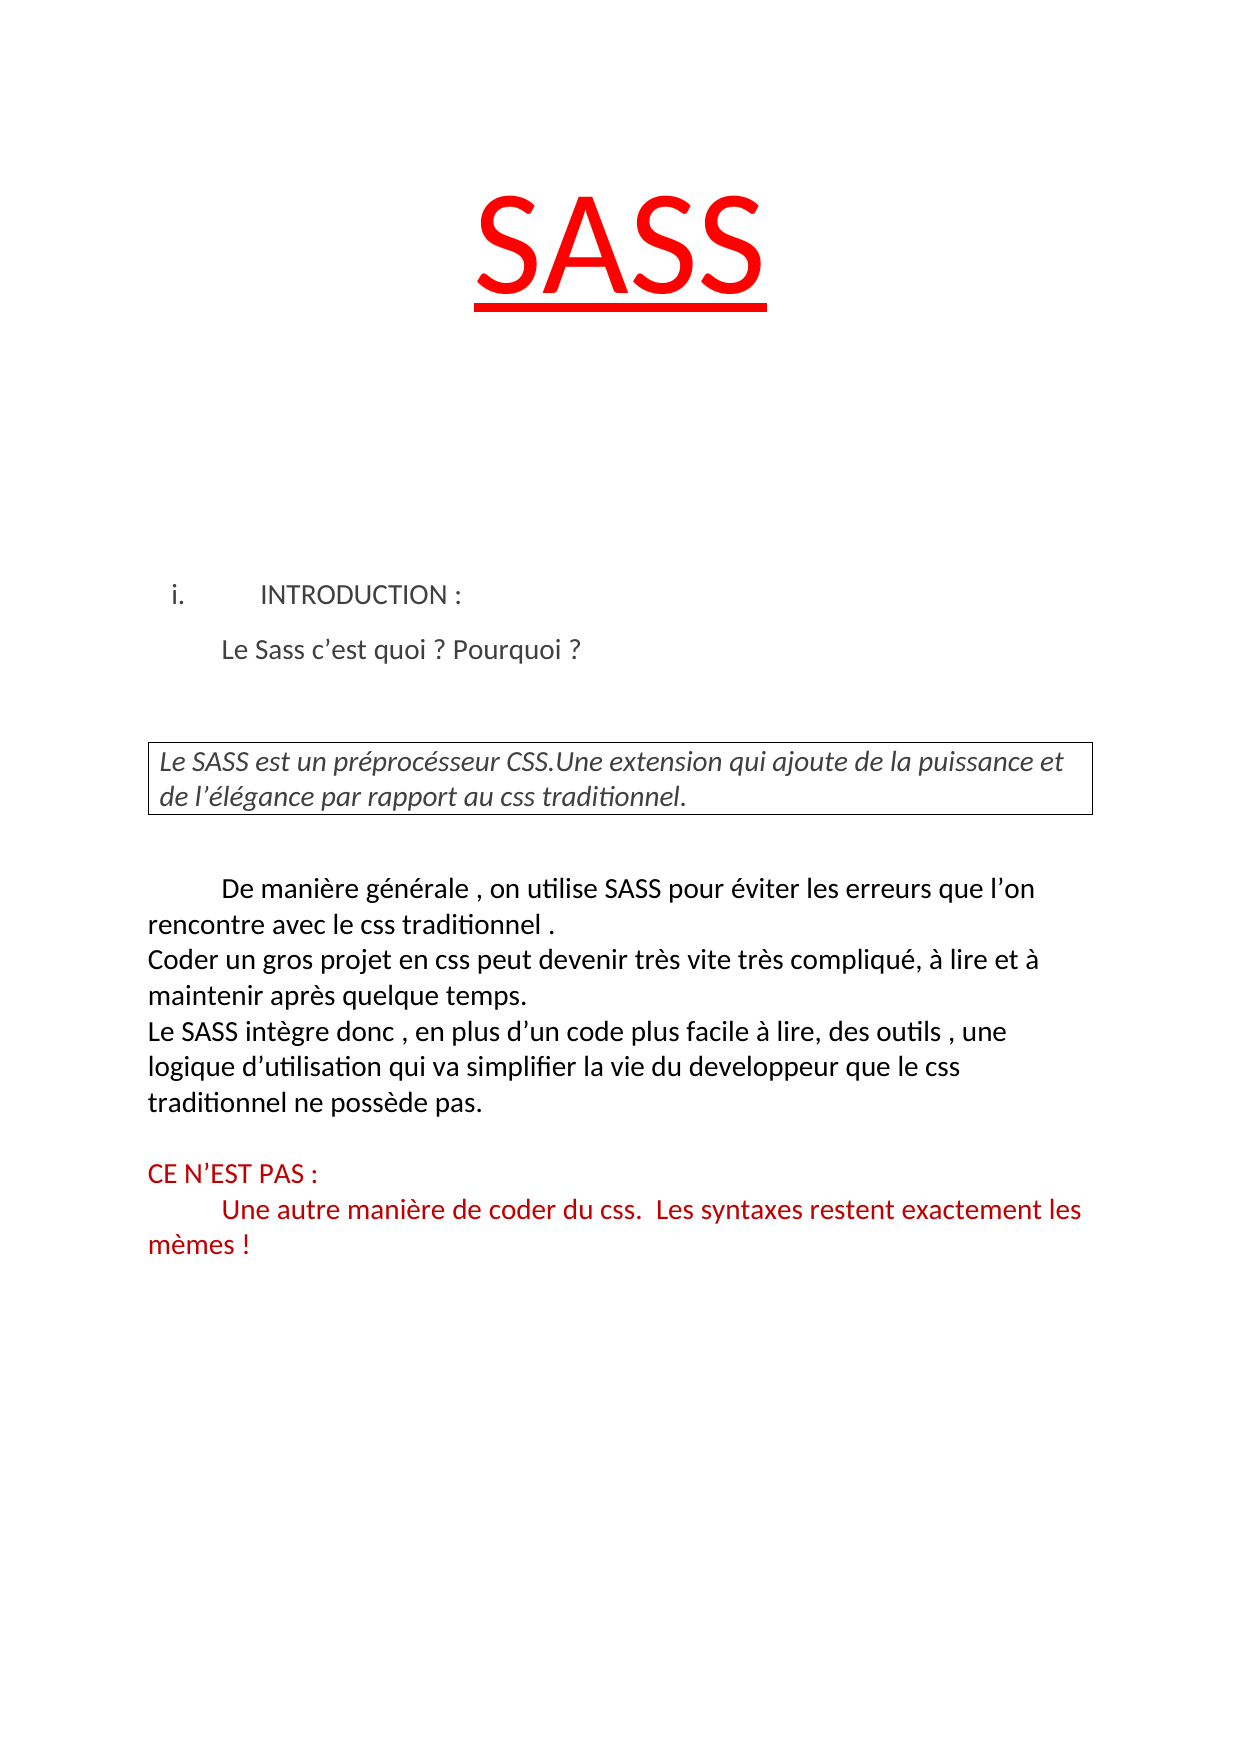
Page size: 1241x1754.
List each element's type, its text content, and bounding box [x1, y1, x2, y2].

table_header Le SASS est un préprocésseur CSS.Une extension qui ajoute de la puissance et de l’élégance par rapport au css traditionnel. [149, 743, 1092, 814]
text Une autre manière de coder du css. Les syntaxes restent exactement les mèmes ! [148, 1191, 1093, 1262]
text De manière générale , on utilise SASS pour éviter les erreurs que l’on rencontre avec le css traditionnel . Coder un gros projet en css peut devenir très vite très compliqué, à lire et à maintenir après quelque temps. Le SASS intègre donc , en plus d’un code plus facile à lire, des outils , une logique d’utilisation qui va simplifier la vie du developpeur que le css traditionnel ne possède pas. CE N’EST PAS : [148, 870, 1093, 1191]
text Le Sass c’est quoi ? Pourquoi ? [148, 631, 1093, 667]
text SASS [148, 148, 1093, 331]
list INTRODUCTION : [185, 576, 1093, 612]
